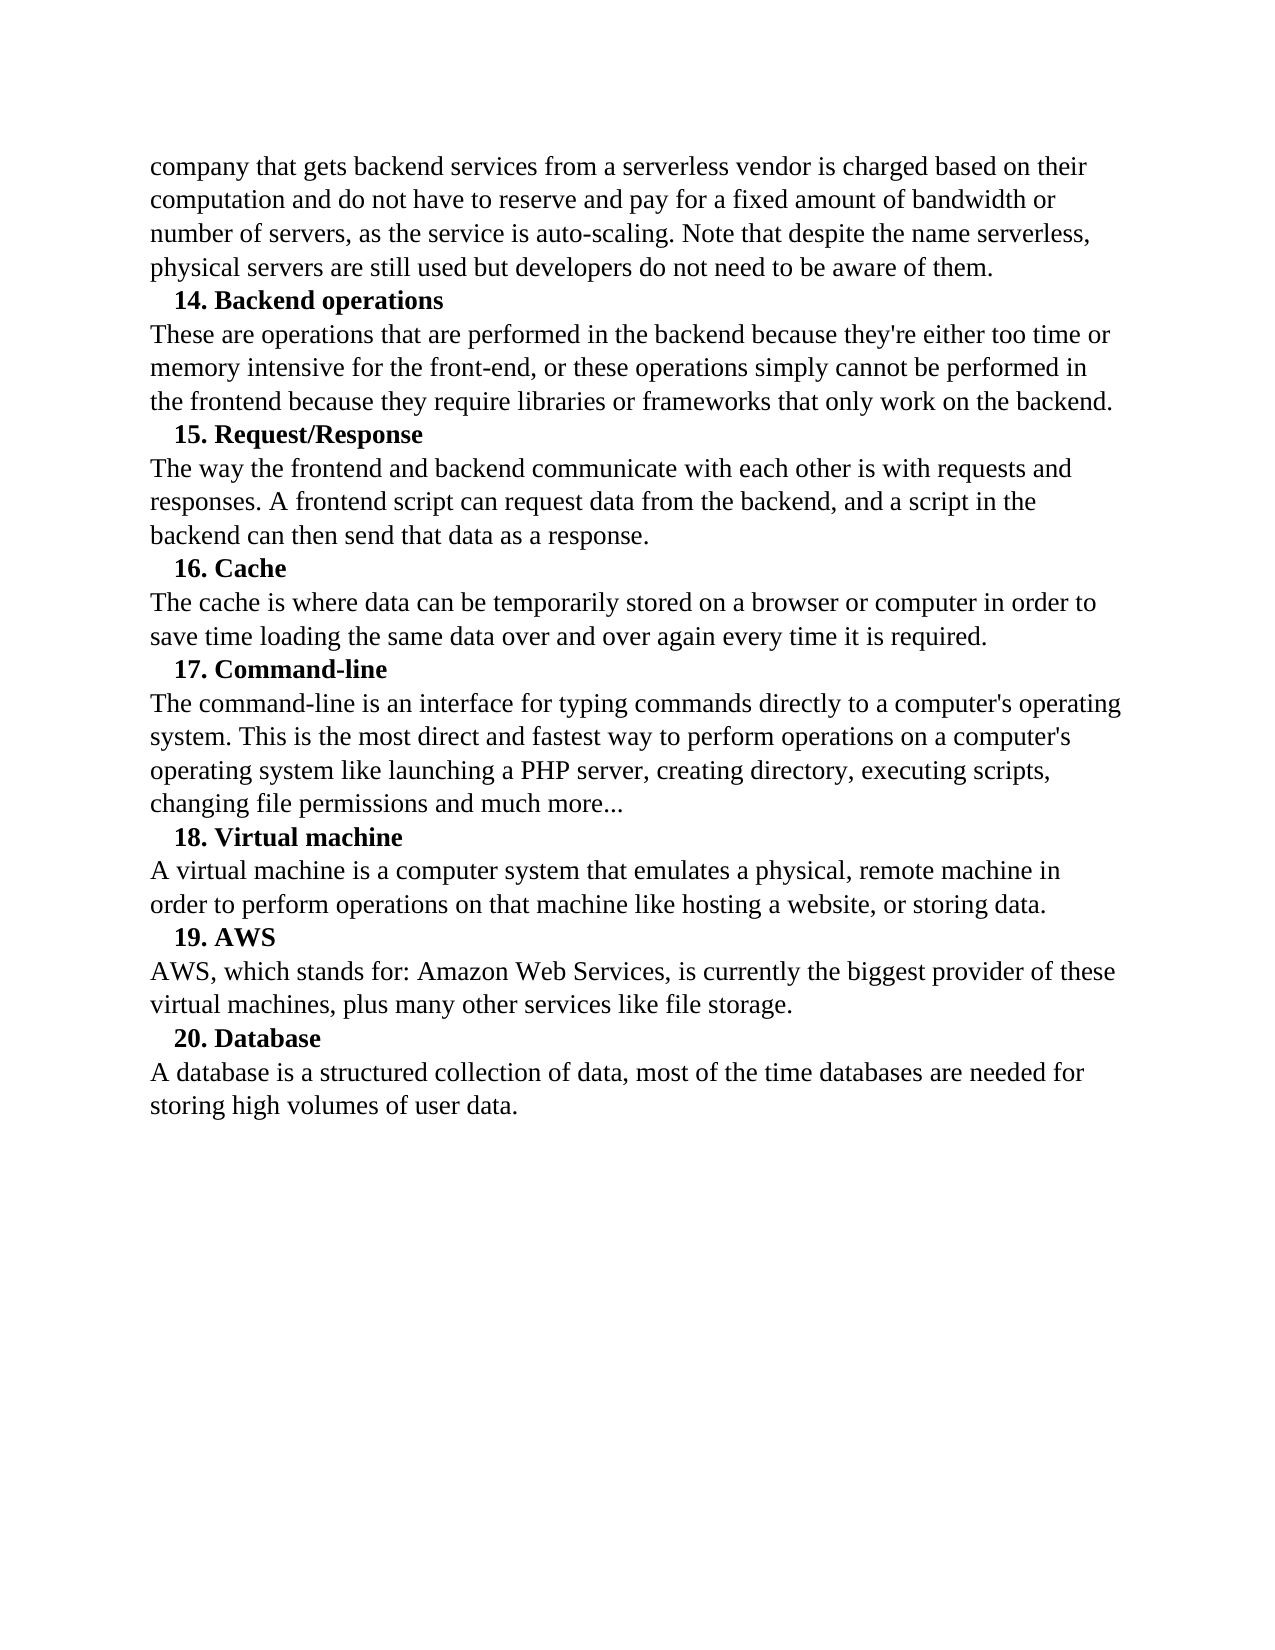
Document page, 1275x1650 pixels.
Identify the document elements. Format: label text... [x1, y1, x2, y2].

text 18. Virtual machine [150, 821, 1125, 852]
text The command-line is an interface for typing commands directly to a computer's operating system. This is the most direct and fastest way to perform operations on a computer's operating system like launching a PHP server, creating directory, executing scripts, changing file permissions and much more... [150, 687, 1125, 818]
text 14. Backend operations [150, 284, 1125, 315]
text AWS, which stands for: Amazon Web Services, is currently the biggest provider of these virtual machines, plus many other services like file storage. [150, 955, 1125, 1020]
text 20. Database [150, 1022, 1125, 1053]
text The way the frontend and backend communicate with each other is with requests and responses. A frontend script can request data from the backend, and a script in the backend can then send that data as a response. [150, 452, 1125, 550]
text 16. Cache [150, 552, 1125, 584]
text These are operations that are performed in the backend because they're either too time or memory intensive for the front-end, or these operations simply cannot be performed in the frontend because they require libraries or frameworks that only work on the backend. [150, 318, 1125, 416]
text The cache is where data can be temporarily stored on a browser or computer in order to save time loading the same data over and over again every time it is required. [150, 586, 1125, 651]
text 15. Request/Response [150, 418, 1125, 449]
text A virtual machine is a computer system that emulates a physical, remote machine in order to perform operations on that machine like hosting a website, or storing data. [150, 854, 1125, 919]
text 19. AWS [150, 921, 1125, 953]
text 17. Command-line [150, 653, 1125, 684]
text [150, 150, 1125, 282]
text A database is a structured collection of data, most of the time databases are needed for storing high volumes of user data. [150, 1056, 1125, 1120]
